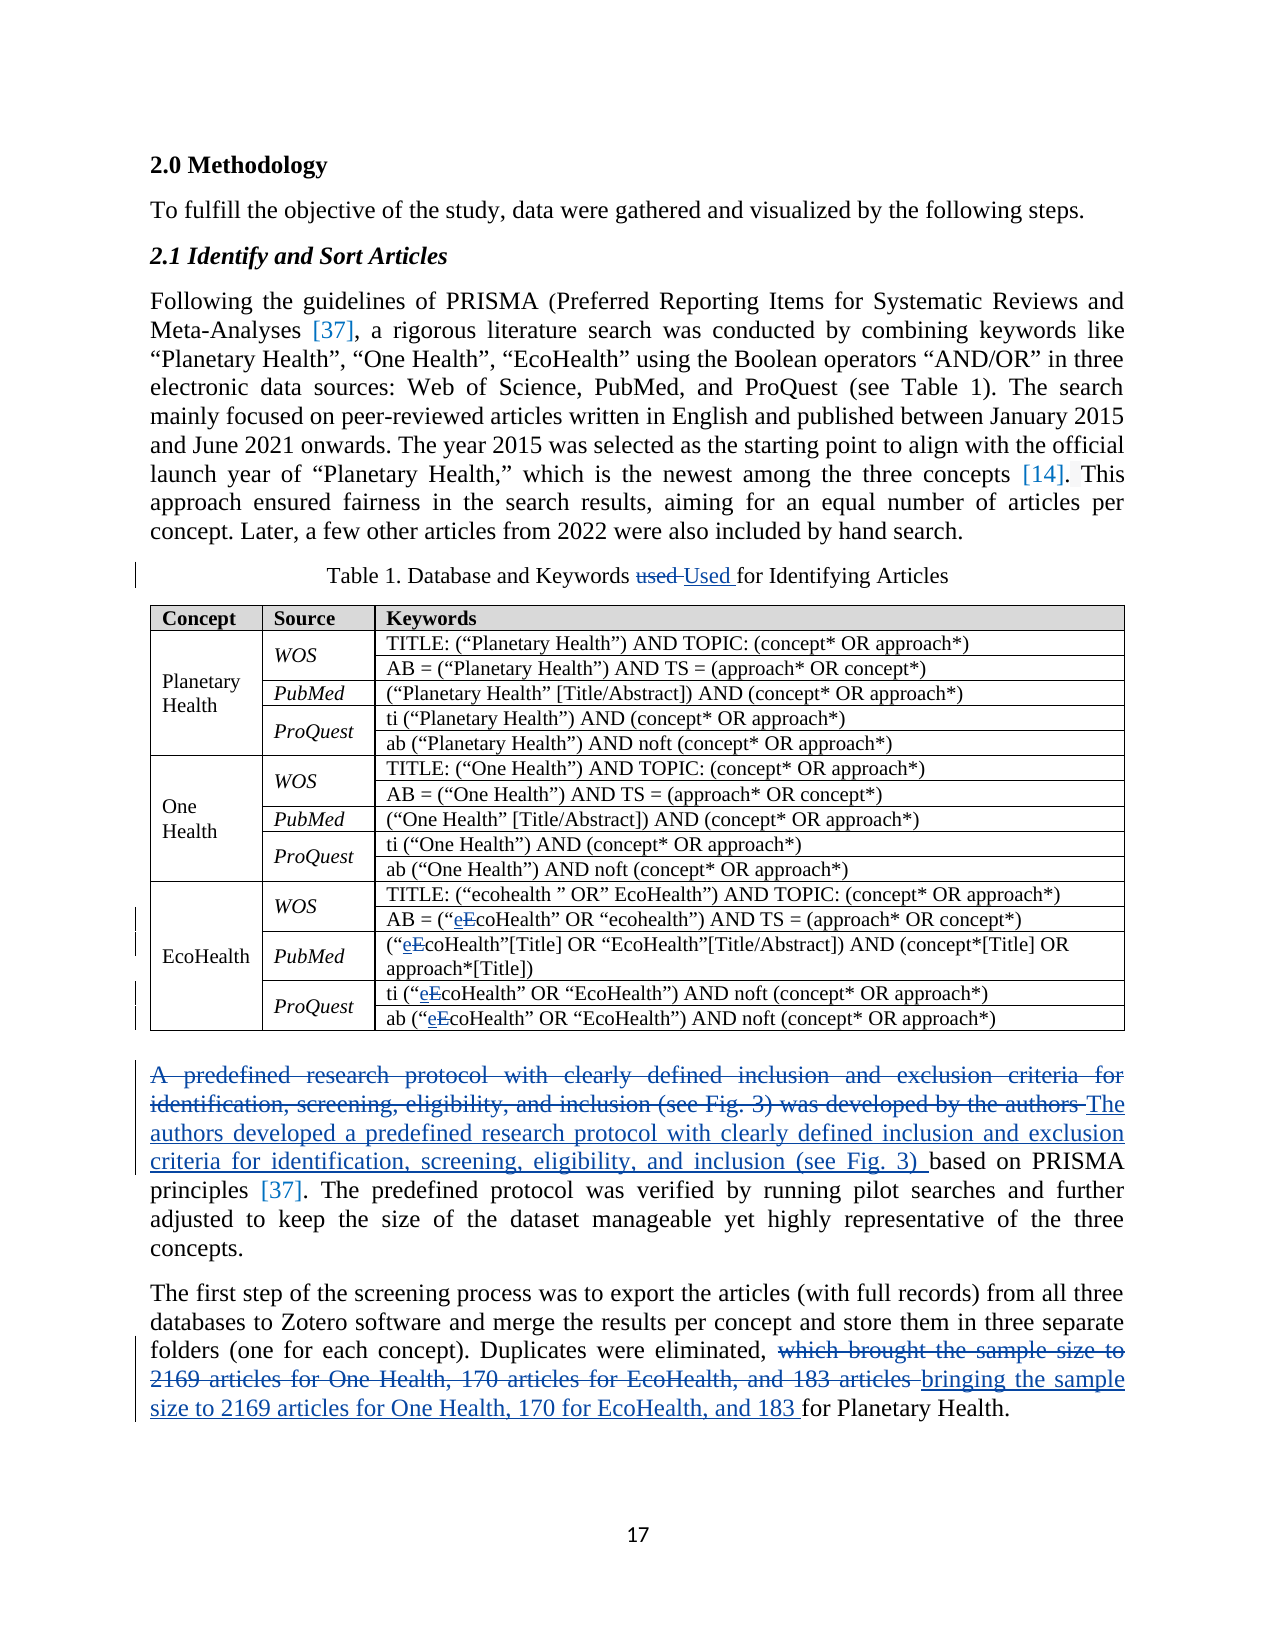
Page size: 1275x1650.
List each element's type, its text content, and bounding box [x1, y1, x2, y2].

table_cell ProQuest [263, 981, 374, 1030]
table_cell ti (“One Health”) AND (concept* OR approach*) [376, 832, 1124, 856]
table_cell (“Planetary Health” [Title/Abstract]) AND (concept* OR approach*) [376, 681, 1124, 705]
text 2.1 Identify and Sort Articles [150, 241, 1125, 269]
table_cell ab (“Planetary Health”) AND noft (concept* OR approach*) [376, 731, 1124, 755]
list Methodology [150, 150, 1125, 179]
text To fulfill the objective of the study, data were gathered and visualized by the following steps. [150, 195, 1125, 224]
table_cell ProQuest [263, 706, 374, 755]
table_cell Planetary Health [151, 631, 262, 755]
table_cell EcoHealth [151, 882, 262, 1030]
table_cell ab (“coHealth” OR “EcoHealth”) AND noft (concept* OR approach*) [376, 1006, 1124, 1030]
table_cell ab (“One Health”) AND noft (concept* OR approach*) [376, 857, 1124, 881]
list based on PRISMA principles [37]. The predefined protocol was verified by running pilot searches and further adjusted to keep the size of the dataset manageable yet highly representative of the three concepts. [150, 1144, 1125, 1261]
list The first step of the screening process was to export the articles (with full records) from all three databases to Zotero software and merge the results per concept and store them in three separate folders (one for each concept). Duplicates were eliminated, for Planetary Health. [150, 1278, 1125, 1422]
table_cell (“One Health” [Title/Abstract]) AND (concept* OR approach*) [376, 807, 1124, 831]
table_cell TITLE: (“ecohealth ” OR” EcoHealth”) AND TOPIC: (concept* OR approach*) [376, 882, 1124, 906]
table_cell WOS [263, 882, 374, 931]
list Following the guidelines of PRISMA (Preferred Reporting Items for Systematic Reviews and Meta-Analyses [37], a rigorous literature search was conducted by combining keywords like “Planetary Health”, “One Health”, “EcoHealth” using the Boolean operators “AND/OR” in three electronic data sources: Web of Science, PubMed, and ProQuest (see Table 1). The search mainly focused on peer-reviewed articles written in English and published between January 2015 and June 2021 onwards. The year 2015 was selected as the starting point to align with the official launch year of “Planetary Health,” which is the newest among the three concepts [14]. This approach ensured fairness in the search results, aiming for an equal number of articles per concept. Later, a few other articles from 2022 were also included by hand search. [150, 286, 1125, 545]
list Table 1. Database and Keywords for Identifying Articles [150, 562, 1125, 588]
list based on PRISMA principles [37]. The predefined protocol was verified by running pilot searches and further adjusted to keep the size of the dataset manageable yet highly representative of the three concepts. [150, 1060, 1125, 1143]
table_header Concept [151, 606, 262, 630]
table_cell AB = (“coHealth” OR “ecohealth”) AND TS = (approach* OR concept*) [376, 907, 1124, 931]
table_cell TITLE: (“Planetary Health”) AND TOPIC: (concept* OR approach*) [376, 631, 1124, 655]
table_cell PubMed [263, 807, 374, 831]
table_cell ti (“coHealth” OR “EcoHealth”) AND noft (concept* OR approach*) [376, 981, 1124, 1005]
table_cell PubMed [263, 932, 374, 980]
table_cell TITLE: (“One Health”) AND TOPIC: (concept* OR approach*) [376, 756, 1124, 780]
table_cell One Health [151, 756, 262, 881]
table_cell WOS [263, 756, 374, 806]
table_cell WOS [263, 631, 374, 680]
table_header Keywords [376, 606, 1124, 630]
table_cell ti (“Planetary Health”) AND (concept* OR approach*) [376, 706, 1124, 730]
table_cell PubMed [263, 681, 374, 705]
table_cell AB = (“One Health”) AND TS = (approach* OR concept*) [376, 781, 1124, 806]
table_cell ProQuest [263, 832, 374, 881]
table_header Source [263, 606, 374, 630]
table_cell (“coHealth”[Title] OR “EcoHealth”[Title/Abstract]) AND (concept*[Title] OR approach*[Title]) [376, 932, 1124, 980]
table_cell AB = (“Planetary Health”) AND TS = (approach* OR concept*) [376, 656, 1124, 680]
